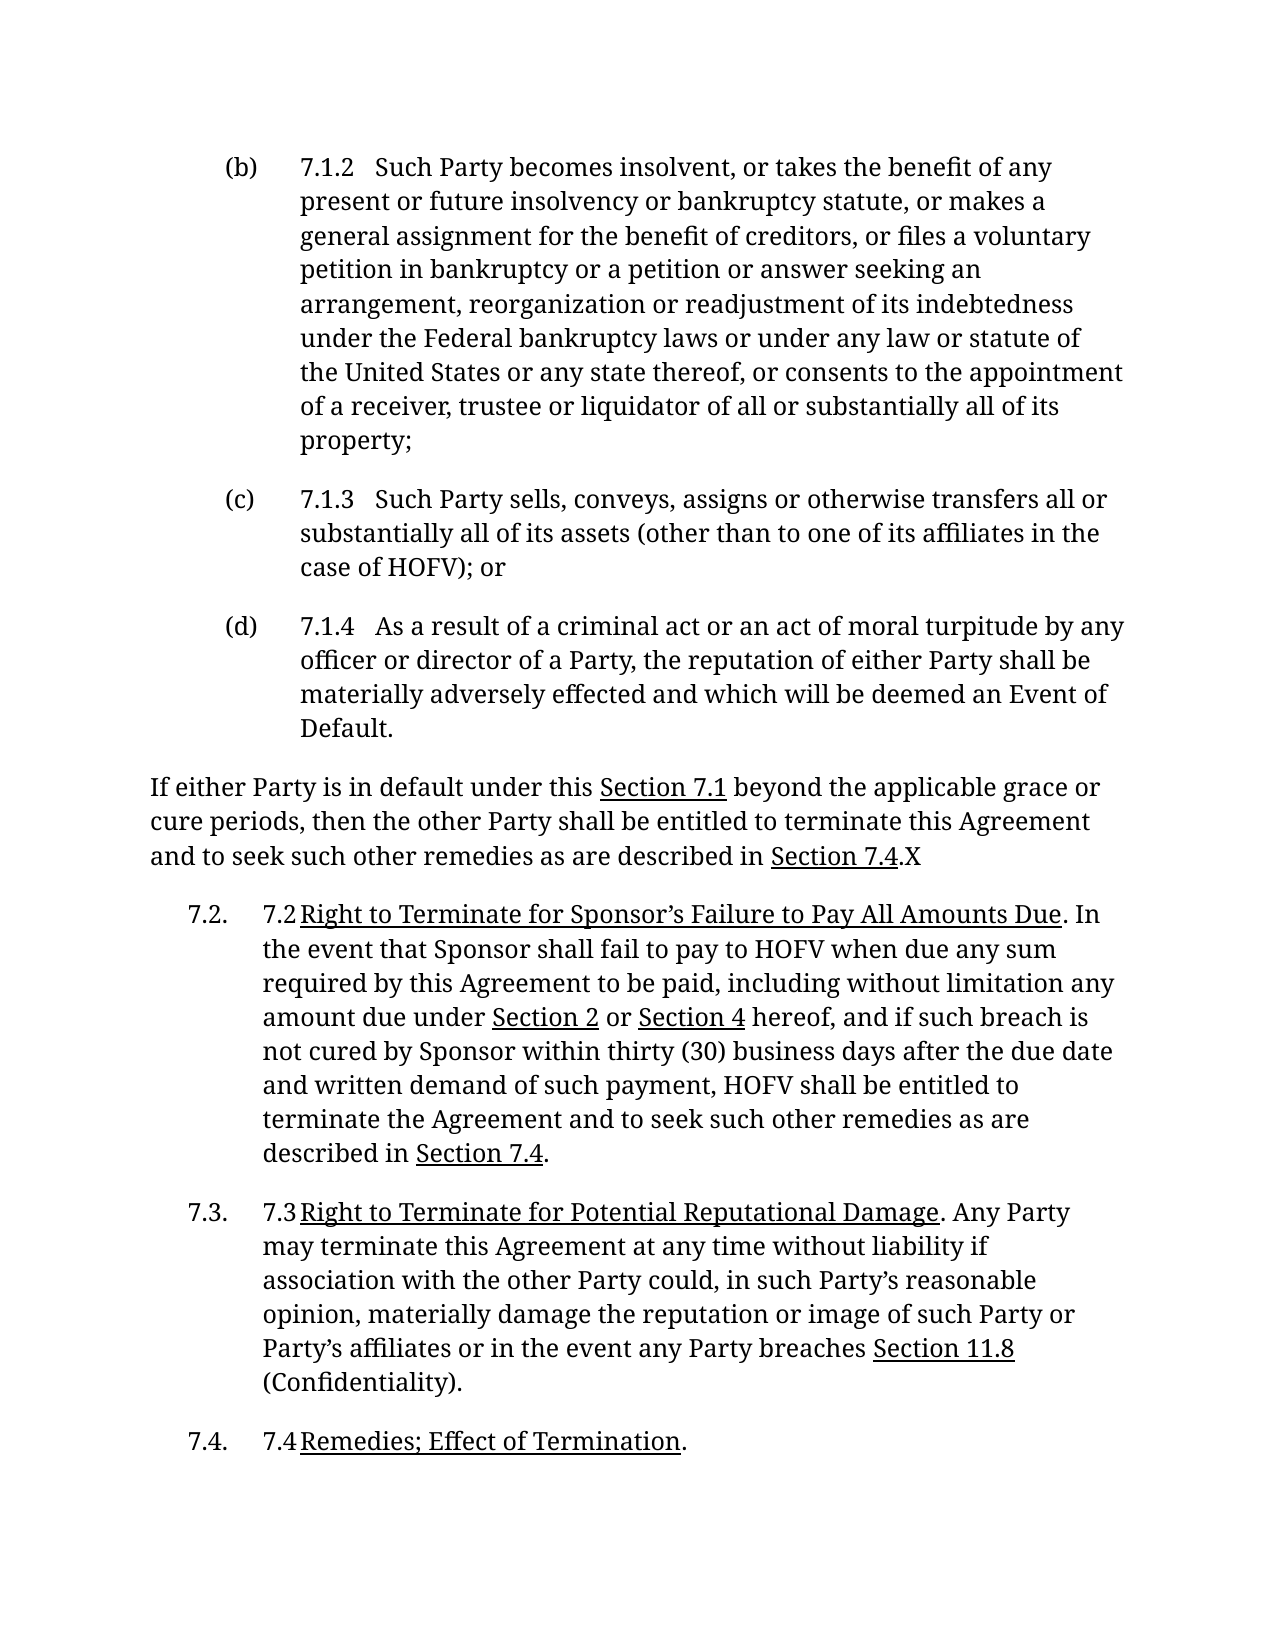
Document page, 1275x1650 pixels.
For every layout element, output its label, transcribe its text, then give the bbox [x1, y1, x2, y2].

subtitle 7.2 Right to Terminate for Sponsor’s Failure to Pay All Amounts Due. In the event that Sponsor shall fail to pay to HOFV when due any sum required by this Agreement to be paid, including without limitation any amount due under Section 2​ or Section 4​ hereof, and if such breach is not cured by Sponsor within thirty (30) business days after the due date and written demand of such payment, HOFV shall be entitled to terminate the Agreement and to seek such other remedies as are described in Section 7.4​. [187, 897, 1125, 1170]
subtitle 7.1.3 Such Party sells, conveys, assigns or otherwise transfers all or substantially all of its assets (other than to one of its affiliates in the case of HOFV); or [225, 482, 1125, 584]
subtitle 7.1.2 Such Party becomes insolvent, or takes the benefit of any present or future insolvency or bankruptcy statute, or makes a general assignment for the benefit of creditors, or files a voluntary petition in bankruptcy or a petition or answer seeking an arrangement, reorganization or readjustment of its indebtedness under the Federal bankruptcy laws or under any law or statute of the United States or any state thereof, or consents to the appointment of a receiver, trustee or liquidator of all or substantially all of its property; [225, 150, 1125, 457]
subtitle 7.3 Right to Terminate for Potential Reputational Damage. Any Party may terminate this Agreement at any time without liability if association with the other Party could, in such Party’s reasonable opinion, materially damage the reputation or image of such Party or Party’s affiliates or in the event any Party breaches Section 11.8​ (Confidentiality). [187, 1195, 1125, 1399]
subtitle 7.1.4 As a result of a criminal act or an act of moral turpitude by any officer or director of a Party, the reputation of either Party shall be materially adversely effected and which will be deemed an Event of Default. [225, 609, 1125, 745]
subtitle 7.4 Remedies; Effect of Termination. [187, 1424, 1125, 1458]
